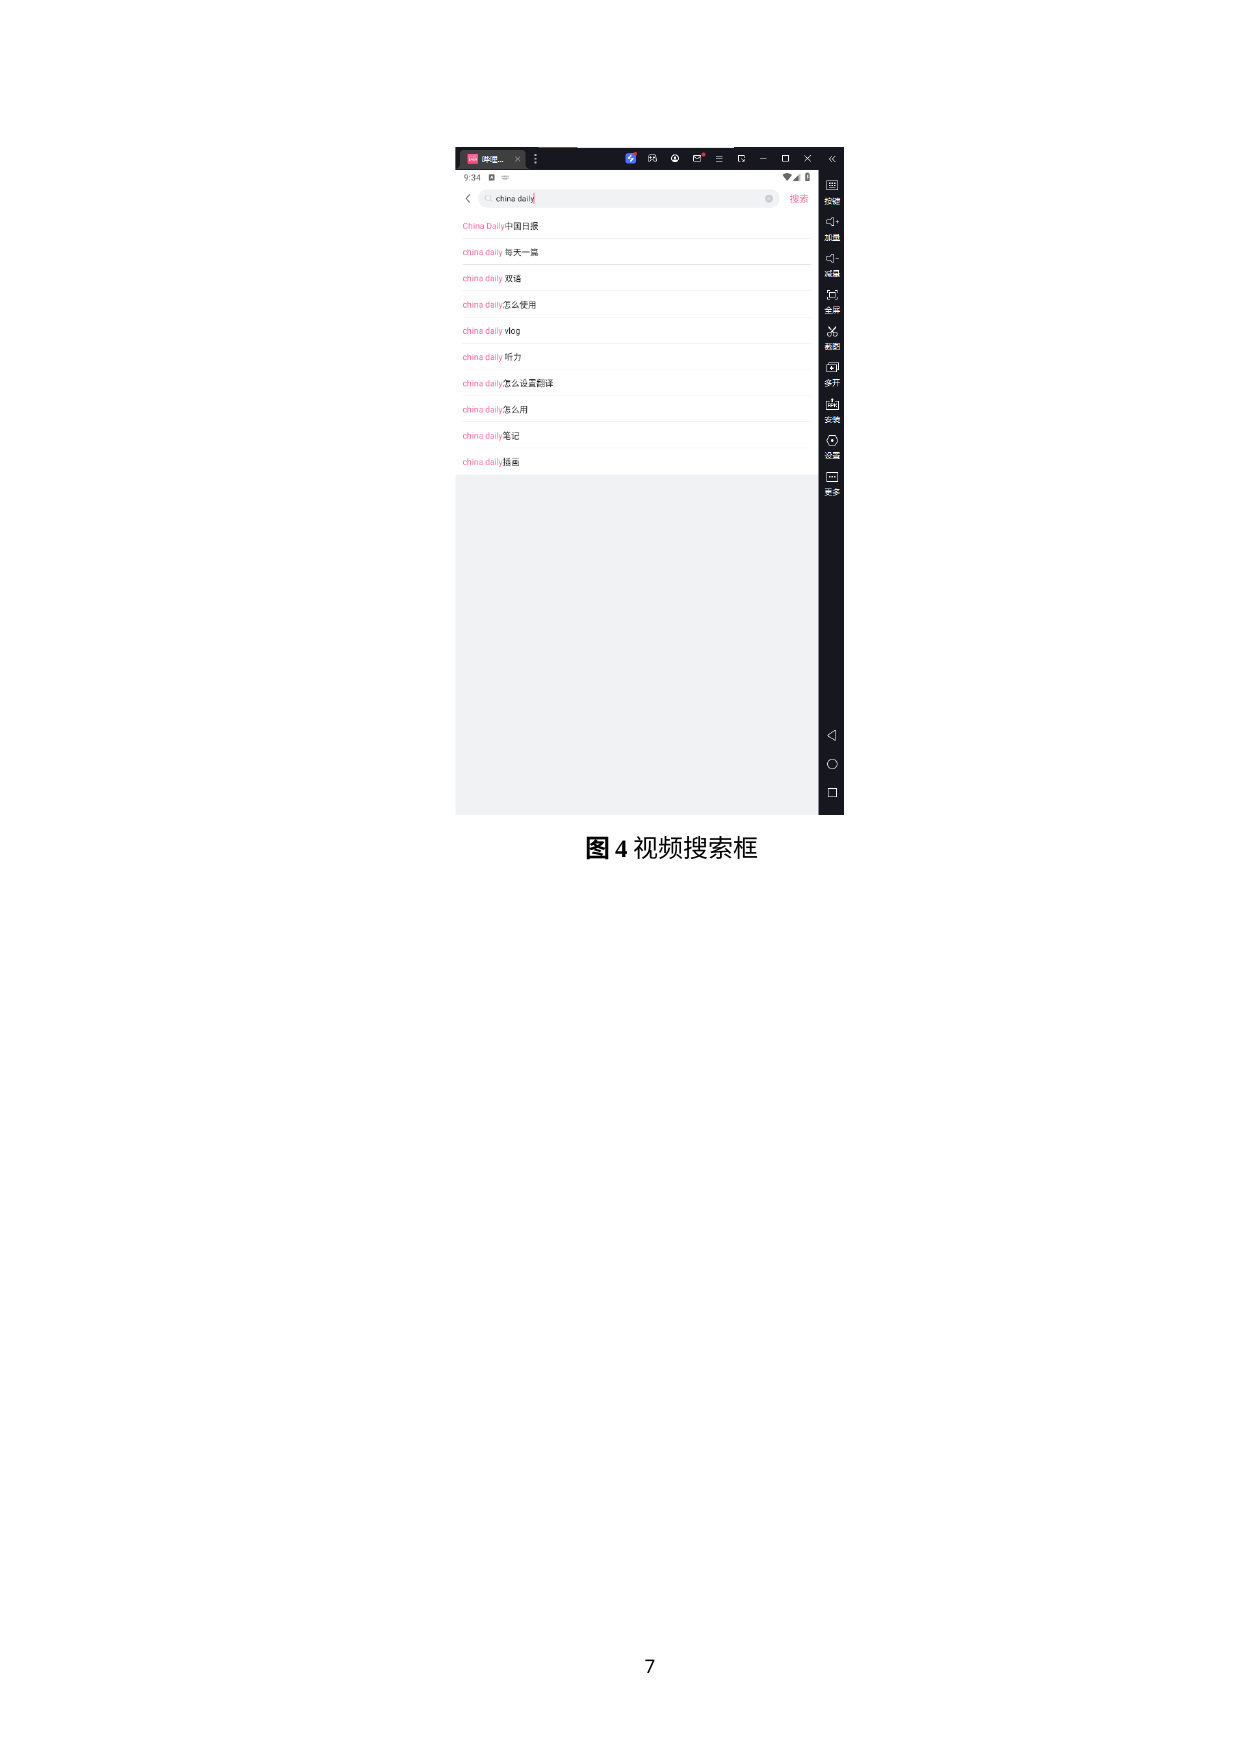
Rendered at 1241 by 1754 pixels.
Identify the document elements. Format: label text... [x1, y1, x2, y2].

text 图4 视频搜索框 [177, 829, 1122, 865]
picture [455, 147, 844, 815]
